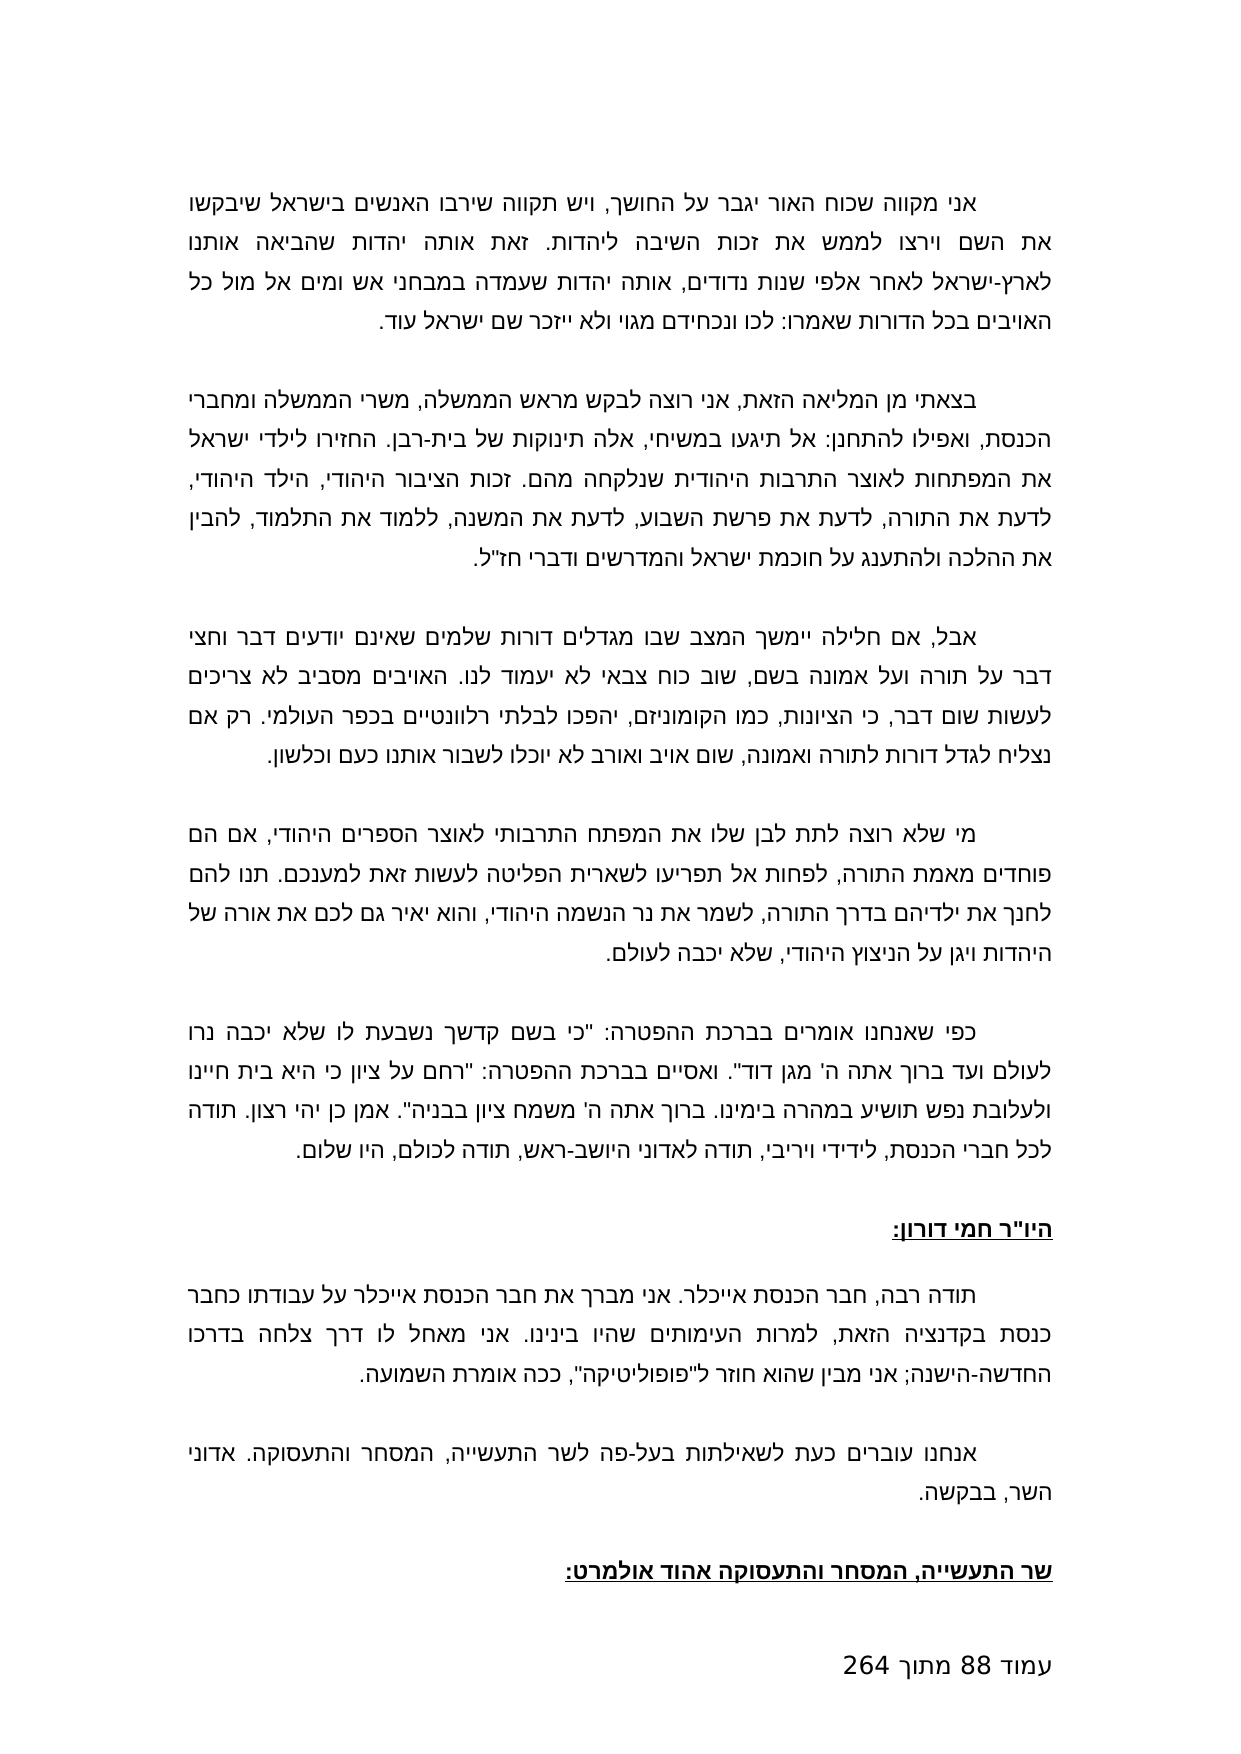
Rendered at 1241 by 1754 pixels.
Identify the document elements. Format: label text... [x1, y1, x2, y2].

text כפי שאנחנו אומרים בברכת ההפטרה: "כי בשם קדשך נשבעת לו שלא יכבה נרו לעולם ועד ברוך אתה ה' מגן דוד". ואסיים בברכת ההפטרה: "רחם על ציון כי היא בית חיינו ולעלובת נפש תושיע במהרה בימינו. ברוך אתה ה' משמח ציון בבניה". אמן כן יהי רצון. תודה לכל חברי הכנסת, לידידי ויריבי, תודה לאדוני היושב-ראש, תודה לכולם, היו שלום. [187, 1018, 1053, 1163]
text אני מקווה שכוח האור יגבר על החושך, ויש תקווה שירבו האנשים בישראל שיבקשו את השם וירצו לממש את זכות השיבה ליהדות. זאת אותה יהדות שהביאה אותנו לארץ-ישראל לאחר אלפי שנות נדודים, אותה יהדות שעמדה במבחני אש ומים אל מול כל האויבים בכל הדורות שאמרו: לכו ונכחידם מגוי ולא ייזכר שם ישראל עוד. [187, 189, 1053, 334]
text מי שלא רוצה לתת לבן שלו את המפתח התרבותי לאוצר הספרים היהודי, אם הם פוחדים מאמת התורה, לפחות אל תפריעו לשארית הפליטה לעשות זאת למענכם. תנו להם לחנך את ילדיהם בדרך התורה, לשמר את נר הנשמה היהודי, והוא יאיר גם לכם את אורה של היהדות ויגן על הניצוץ היהודי, שלא יכבה לעולם. [187, 821, 1053, 966]
text אבל, אם חלילה יימשך המצב שבו מגדלים דורות שלמים שאינם יודעים דבר וחצי דבר על תורה ועל אמונה בשם, שוב כוח צבאי לא יעמוד לנו. האויבים מסביב לא צריכים לעשות שום דבר, כי הציונות, כמו הקומוניזם, יהפכו לבלתי רלוונטיים בכפר העולמי. רק אם נצליח לגדל דורות לתורה ואמונה, שום אויב ואורב לא יוכלו לשבור אותנו כעם וכלשון. [187, 624, 1053, 768]
text תודה רבה, חבר הכנסת אייכלר. אני מברך את חבר הכנסת אייכלר על עבודתו כחבר כנסת בקדנציה הזאת, למרות העימותים שהיו בינינו. אני מאחל לו דרך צלחה בדרכו החדשה-הישנה; אני מבין שהוא חוזר ל"פופוליטיקה", ככה אומרת השמועה. [187, 1282, 1053, 1387]
text שר התעשייה, המסחר והתעסוקה אהוד אולמרט: [187, 1558, 1053, 1584]
text בצאתי מן המליאה הזאת, אני רוצה לבקש מראש הממשלה, משרי הממשלה ומחברי הכנסת, ואפילו להתחנן: אל תיגעו במשיחי, אלה תינוקות של בית-רבן. החזירו לילדי ישראל את המפתחות לאוצר התרבות היהודית שנלקחה מהם. זכות הציבור היהודי, הילד היהודי, לדעת את התורה, לדעת את פרשת השבוע, לדעת את המשנה, ללמוד את התלמוד, להבין את ההלכה ולהתענג על חוכמת ישראל והמדרשים ודברי חז"ל. [187, 387, 1053, 571]
text היו"ר חמי דורון: [187, 1216, 1053, 1242]
text אנחנו עוברים כעת לשאילתות בעל-פה לשר התעשייה, המסחר והתעסוקה. אדוני השר, בבקשה. [187, 1440, 1053, 1506]
